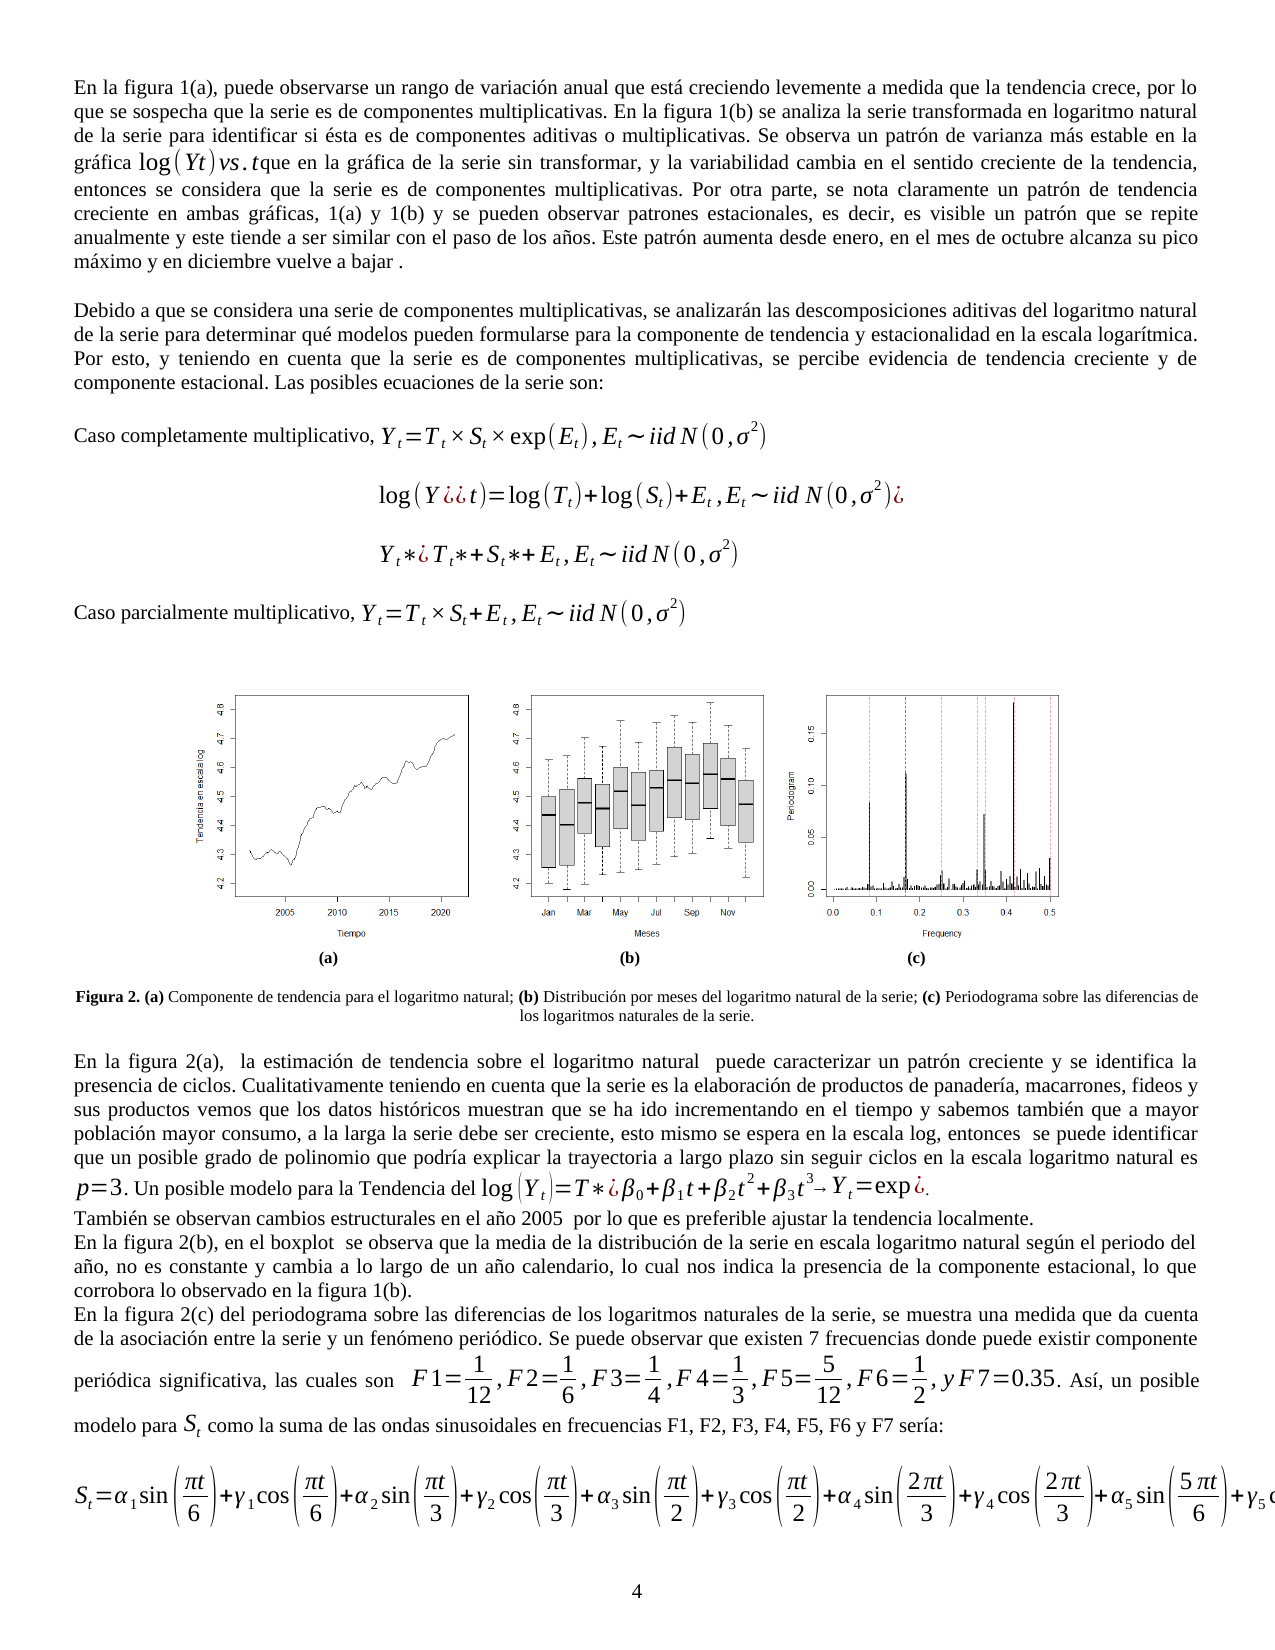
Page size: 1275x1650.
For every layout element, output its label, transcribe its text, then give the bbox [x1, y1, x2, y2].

text En la figura 2(a), la estimación de tendencia sobre el logaritmo natural puede caracterizar un patrón creciente y se identifica la presencia de ciclos. Cualitativamente teniendo en cuenta que la serie es la elaboración de productos de panadería, macarrones, fideos y sus productos vemos que los datos históricos muestran que se ha ido incrementando en el tiempo y sabemos también que a mayor población mayor consumo, a la larga la serie debe ser creciente, esto mismo se espera en la escala log, entonces se puede identificar que un posible grado de polinomio que podría explicar la trayectoria a largo plazo sin seguir ciclos en la escala logaritmo natural es. Un posible modelo para la Tendencia del . [74, 1049, 1200, 1206]
text Caso parcialmente multiplicativo, [74, 595, 1200, 629]
text En la figura 2(c) del periodograma sobre las diferencias de los logaritmos naturales de la serie, se muestra una medida que da cuenta de la asociación entre la serie y un fenómeno periódico. Se puede observar que existen 7 frecuencias donde puede existir componente periódica significativa, las cuales son . Así, un posible modelo para como la suma de las ondas sinusoidales en frecuencias F1, F2, F3, F4, F5, F6 y F7 sería: [74, 1302, 1200, 1441]
text Figura 2. (a) Componente de tendencia para el logaritmo natural; (b) Distribución por meses del logaritmo natural de la serie; (c) Periodograma sobre las diferencias de los logaritmos naturales de la serie. [74, 987, 1200, 1025]
picture [193, 653, 1080, 949]
text (a) (b) (c) [74, 948, 1200, 967]
text En la figura 2(b), en el boxplot se observa que la media de la distribución de la serie en escala logaritmo natural según el periodo del año, no es constante y cambia a lo largo de un año calendario, lo cual nos indica la presencia de la componente estacional, lo que corrobora lo observado en la figura 1(b). [74, 1230, 1200, 1302]
text Debido a que se considera una serie de componentes multiplicativas, se analizarán las descomposiciones aditivas del logaritmo natural de la serie para determinar qué modelos pueden formularse para la componente de tendencia y estacionalidad en la escala logarítmica. Por esto, y teniendo en cuenta que la serie es de componentes multiplicativas, se percibe evidencia de tendencia creciente y de componente estacional. Las posibles ecuaciones de la serie son: [74, 297, 1200, 394]
text También se observan cambios estructurales en el año 2005 por lo que es preferible ajustar la tendencia localmente. [74, 1206, 1200, 1230]
text Caso completamente multiplicativo, [74, 418, 1200, 453]
text En la figura 1(a), puede observarse un rango de variación anual que está creciendo levemente a medida que la tendencia crece, por lo que se sospecha que la serie es de componentes multiplicativas. En la figura 1(b) se analiza la serie transformada en logaritmo natural de la serie para identificar si ésta es de componentes aditivas o multiplicativas. Se observa un patrón de varianza más estable en la gráfica que en la gráfica de la serie sin transformar, y la variabilidad cambia en el sentido creciente de la tendencia, entonces se considera que la serie es de componentes multiplicativas. Por otra parte, se nota claramente un patrón de tendencia creciente en ambas gráficas, 1(a) y 1(b) y se pueden observar patrones estacionales, es decir, es visible un patrón que se repite anualmente y este tiende a ser similar con el paso de los años. Este patrón aumenta desde enero, en el mes de octubre alcanza su pico máximo y en diciembre vuelve a bajar . [74, 75, 1200, 273]
